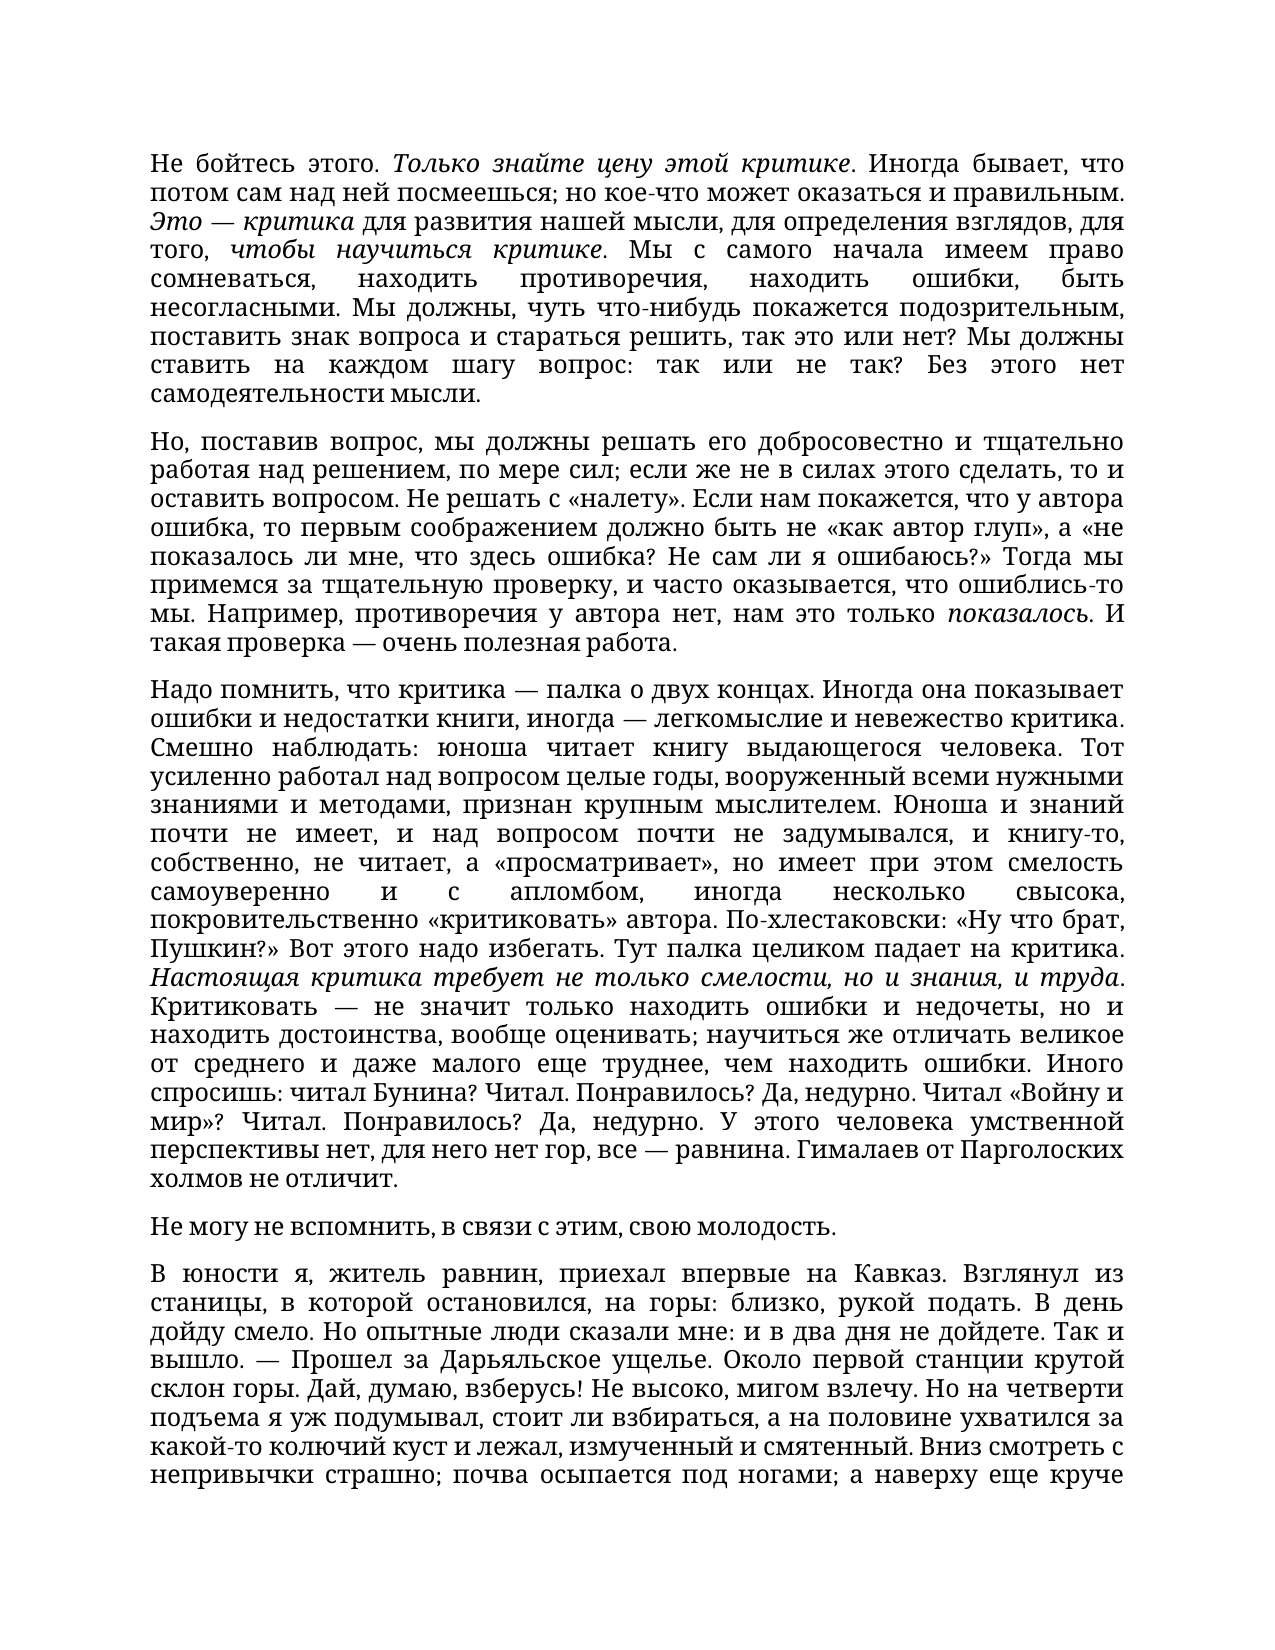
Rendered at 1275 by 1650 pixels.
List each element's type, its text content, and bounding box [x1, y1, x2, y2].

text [150, 1260, 1125, 1490]
text Но, поставив вопрос, мы должны решать его добросовестно и тщательно работая над решением, по мере сил; если же не в силах этого сделать, то и оставить вопросом. Не решать с «налету». Если нам покажется, что у автора ошибка, то первым соображением должно быть не «как автор глуп», а «не показалось ли мне, что здесь ошибка? Не сам ли я ошибаюсь?» Тогда мы примемся за тщательную проверку, и часто оказывается, что ошиблись-то мы. Например, противоречия у автора нет, нам это только показалось. И такая проверка — очень полезная работа. [150, 427, 1125, 657]
text Надо помнить, что критика — палка о двух концах. Иногда она показывает ошибки и недостатки книги, иногда — легкомыслие и невежество критика. Смешно наблюдать: юноша читает книгу выдающегося человека. Тот усиленно работал над вопросом целые годы, вооруженный всеми нужными знаниями и методами, признан крупным мыслителем. Юноша и знаний почти не имеет, и над вопросом почти не задумывался, и книгу-то, собственно, не читает, а «просматривает», но имеет при этом смелость самоуверенно и с апломбом, иногда несколько свысока, покровительственно «критиковать» автора. По-хлестаковски: «Ну что брат, Пушкин?» Вот этого надо избегать. Тут палка целиком падает на критика. Настоящая критика требует не только смелости, но и знания, и труда. Критиковать — не значит только находить ошибки и недочеты, но и находить достоинства, вообще оценивать; научиться же отличать великое от среднего и даже малого еще труднее, чем находить ошибки. Иного спросишь: читал Бунина? Читал. Понравилось? Да, недурно. Читал «Войну и мир»? Читал. Понравилось? Да, недурно. У этого человека умственной перспективы нет, для него нет гор, все — равнина. Гималаев от Парголоских холмов не отличит. [150, 676, 1125, 1194]
text Не могу не вспомнить, в связи с этим, свою молодость. [150, 1212, 1125, 1241]
text Не бойтесь этого. Только знайте цену этой критике. Иногда бывает, что потом сам над ней посмеешься; но кое-что может оказаться и правильным. Это — критика для развития нашей мысли, для определения взглядов, для того, чтобы научиться критике. Мы с самого начала имеем право сомневаться, находить противоречия, находить ошибки, быть несогласными. Мы должны, чуть что-нибудь покажется подозрительным, поставить знак вопроса и стараться решить, так это или нет? Мы должны ставить на каждом шагу вопрос: так или не так? Без этого нет самодеятельности мысли. [150, 150, 1125, 409]
